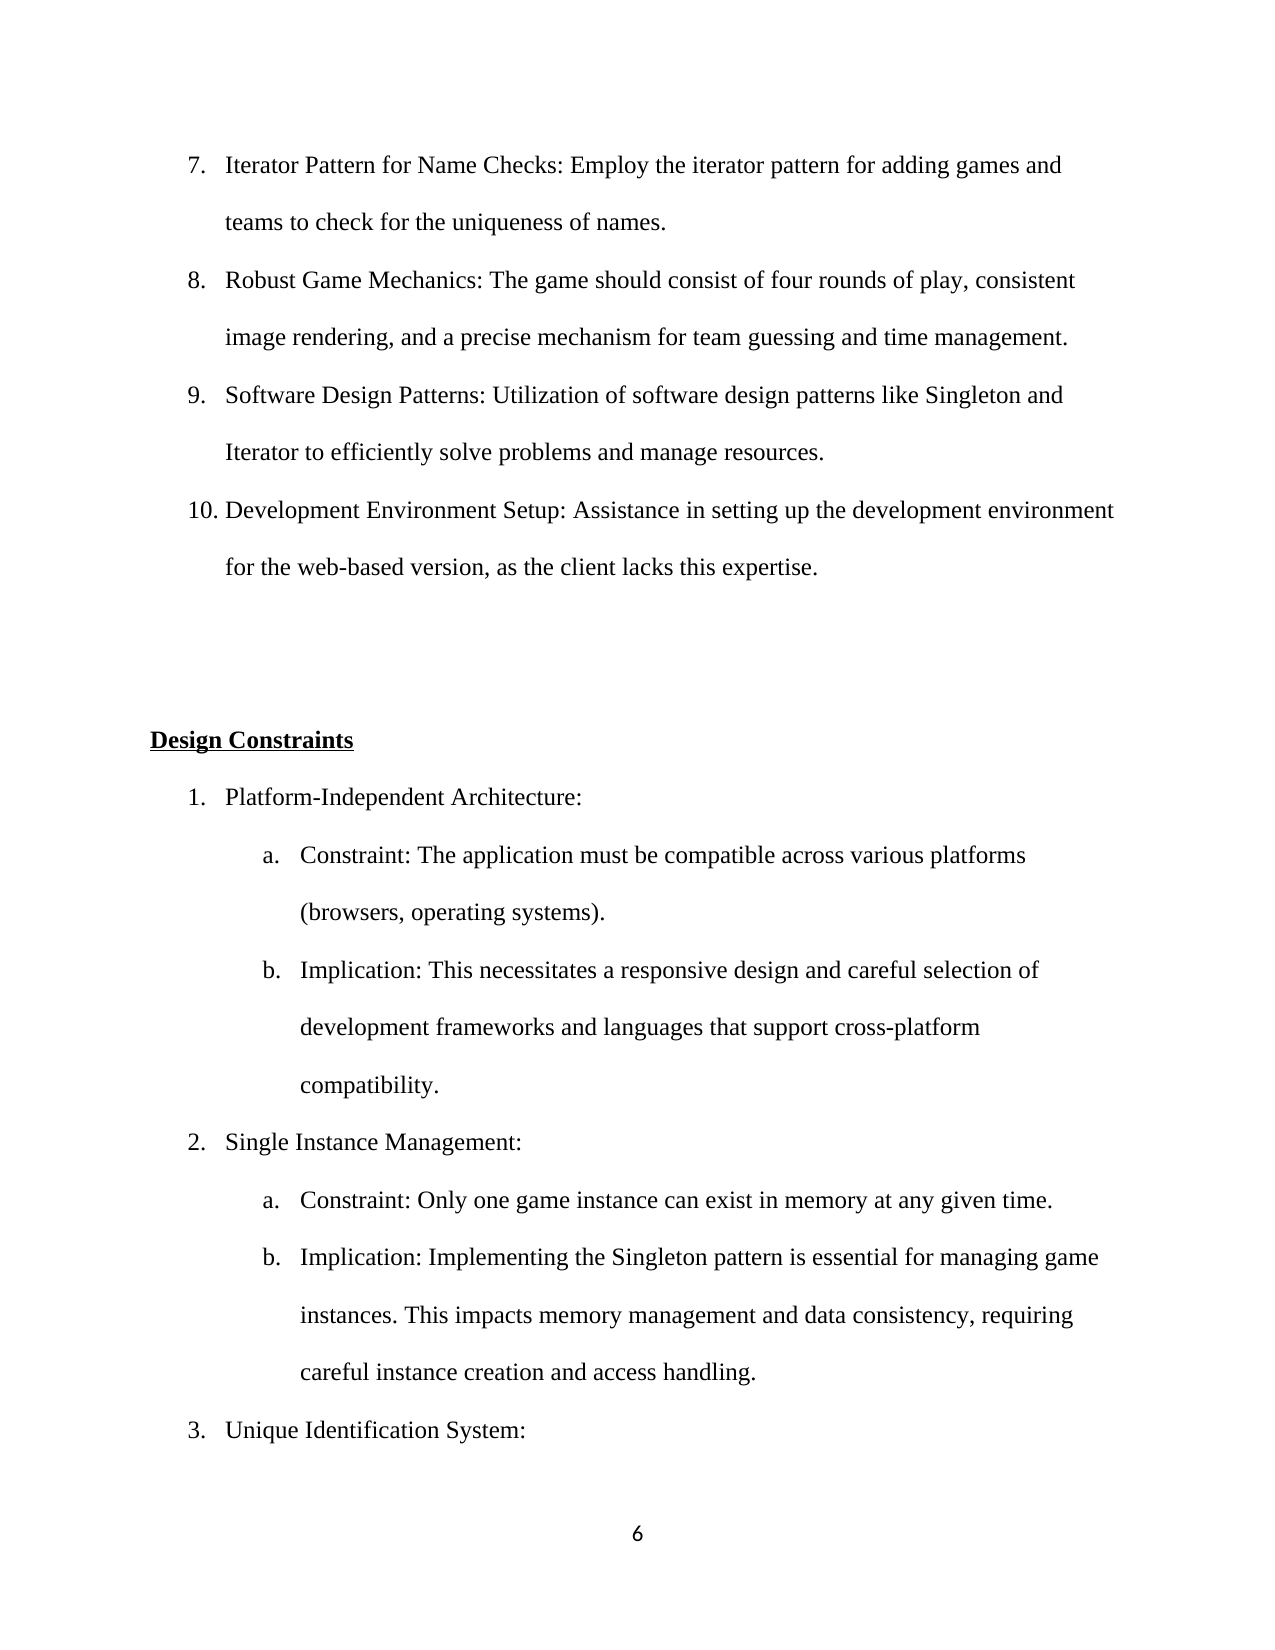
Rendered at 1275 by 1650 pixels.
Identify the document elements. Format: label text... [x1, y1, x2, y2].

list Implication: Implementing the Singleton pattern is essential for managing game instances. This impacts memory management and data consistency, requiring careful instance creation and access handling. [262, 1242, 1125, 1386]
list Unique Identification System: [187, 1415, 1125, 1444]
list Constraint: Only one game instance can exist in memory at any given time. [262, 1185, 1125, 1214]
list Single Instance Management: [187, 1127, 1125, 1156]
list Implication: This necessitates a responsive design and careful selection of development frameworks and languages that support cross-platform compatibility. [262, 955, 1125, 1099]
list Iterator Pattern for Name Checks: Employ the iterator pattern for adding games and teams to check for the uniqueness of names. [187, 150, 1125, 236]
subtitle Design Constraints [150, 725, 1125, 754]
list Software Design Patterns: Utilization of software design patterns like Singleton and Iterator to efficiently solve problems and manage resources. [187, 380, 1125, 466]
list Robust Game Mechanics: The game should consist of four rounds of play, consistent image rendering, and a precise mechanism for team guessing and time management. [187, 265, 1125, 351]
list Constraint: The application must be compatible across various platforms (browsers, operating systems). [262, 840, 1125, 926]
list Development Environment Setup: Assistance in setting up the development environment for the web-based version, as the client lacks this expertise. [187, 495, 1125, 581]
list Platform-Independent Architecture: [187, 782, 1125, 811]
